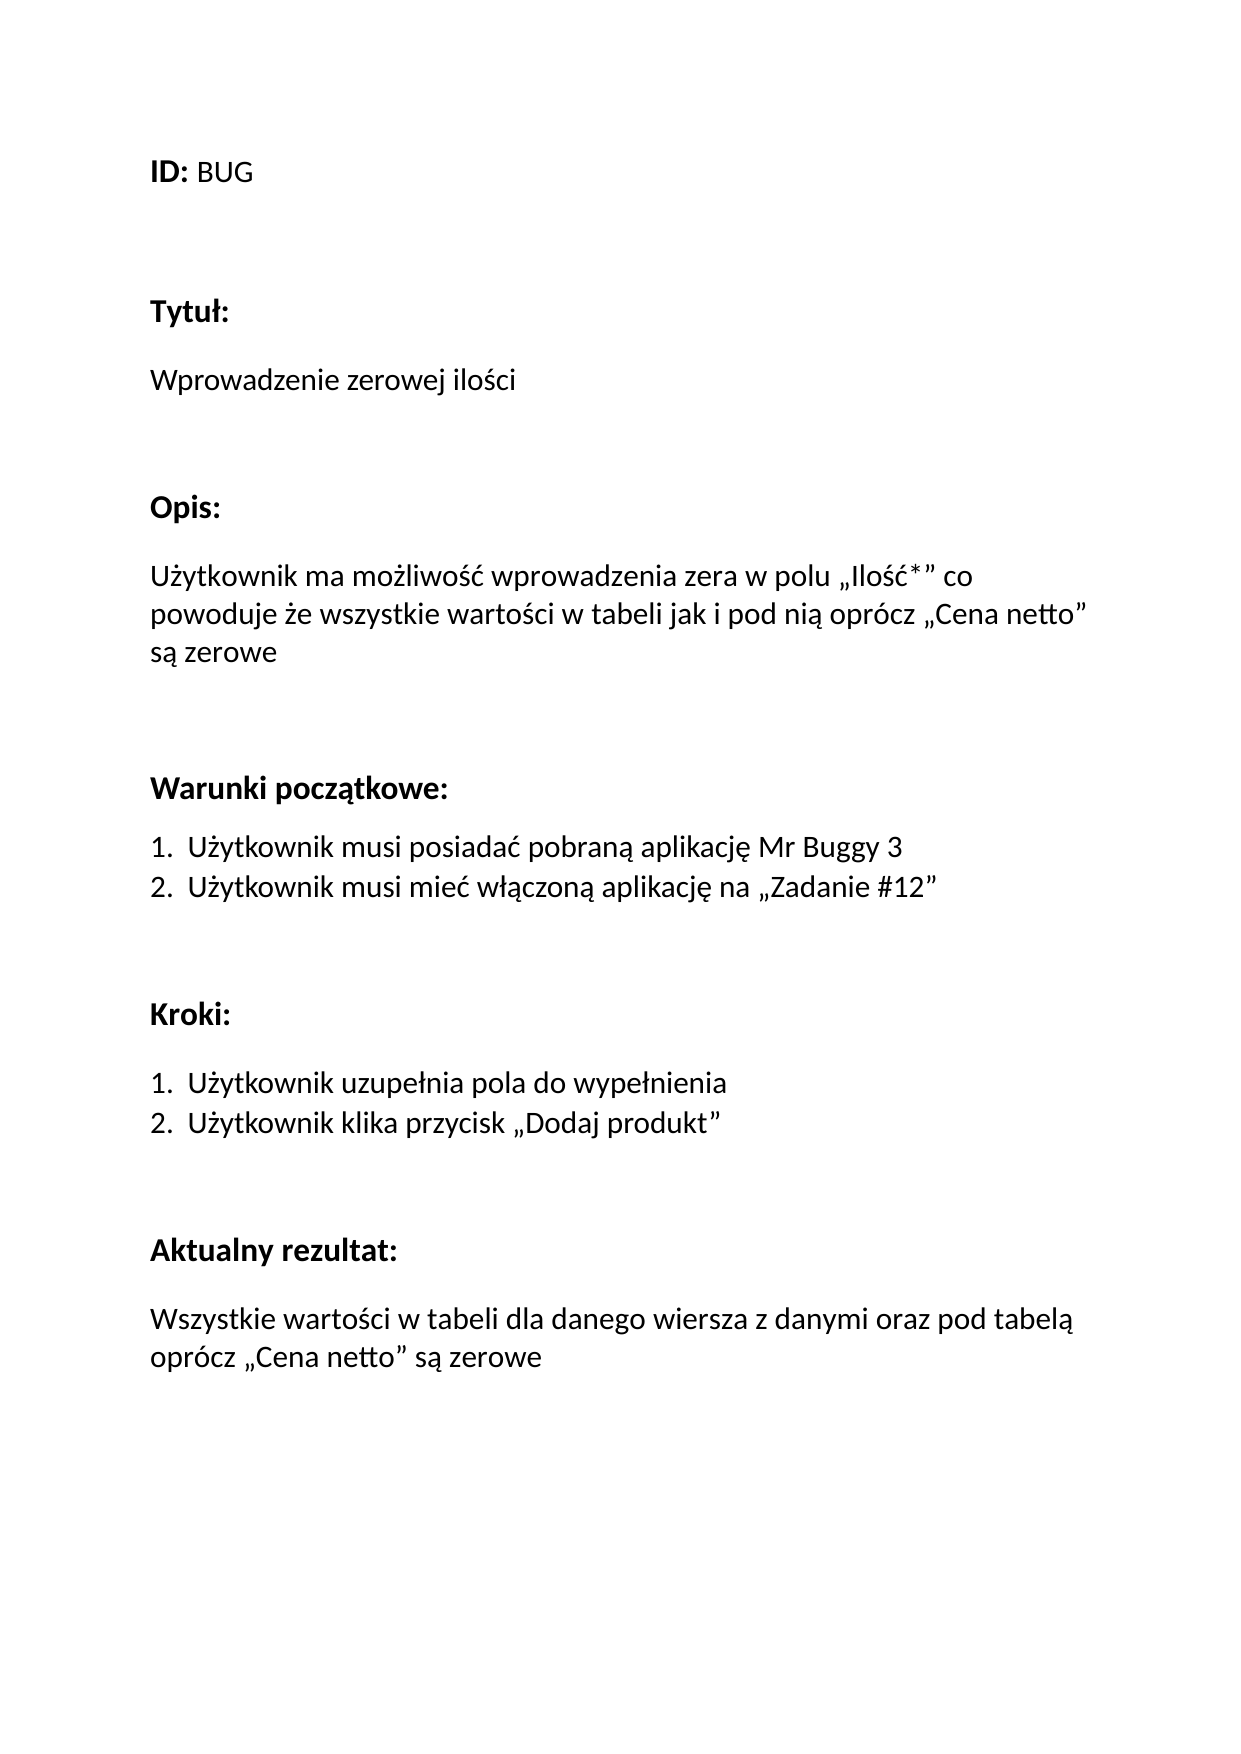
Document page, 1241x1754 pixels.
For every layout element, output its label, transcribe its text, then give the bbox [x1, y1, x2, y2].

text Tytuł: [150, 290, 1090, 331]
text Opis: [150, 486, 1090, 527]
text Warunki początkowe: [150, 767, 1090, 808]
text Wprowadzenie zerowej ilości [150, 360, 1090, 398]
list Użytkownik uzupełnia pola do wypełnienia [150, 1063, 1090, 1101]
text ID: BUG [150, 150, 1090, 191]
list Użytkownik musi mieć włączoną aplikację na „Zadanie #12” [150, 867, 1090, 905]
text Aktualny rezultat: [150, 1229, 1090, 1269]
list Użytkownik klika przycisk „Dodaj produkt” [150, 1103, 1090, 1141]
text Użytkownik ma możliwość wprowadzenia zera w polu „Ilość*” co powoduje że wszystkie wartości w tabeli jak i pod nią oprócz „Cena netto” są zerowe [150, 556, 1090, 670]
text Kroki: [150, 993, 1090, 1033]
text Wszystkie wartości w tabeli dla danego wiersza z danymi oraz pod tabelą oprócz „Cena netto” są zerowe [150, 1299, 1090, 1375]
list Użytkownik musi posiadać pobraną aplikację Mr Buggy 3 [150, 827, 1090, 865]
